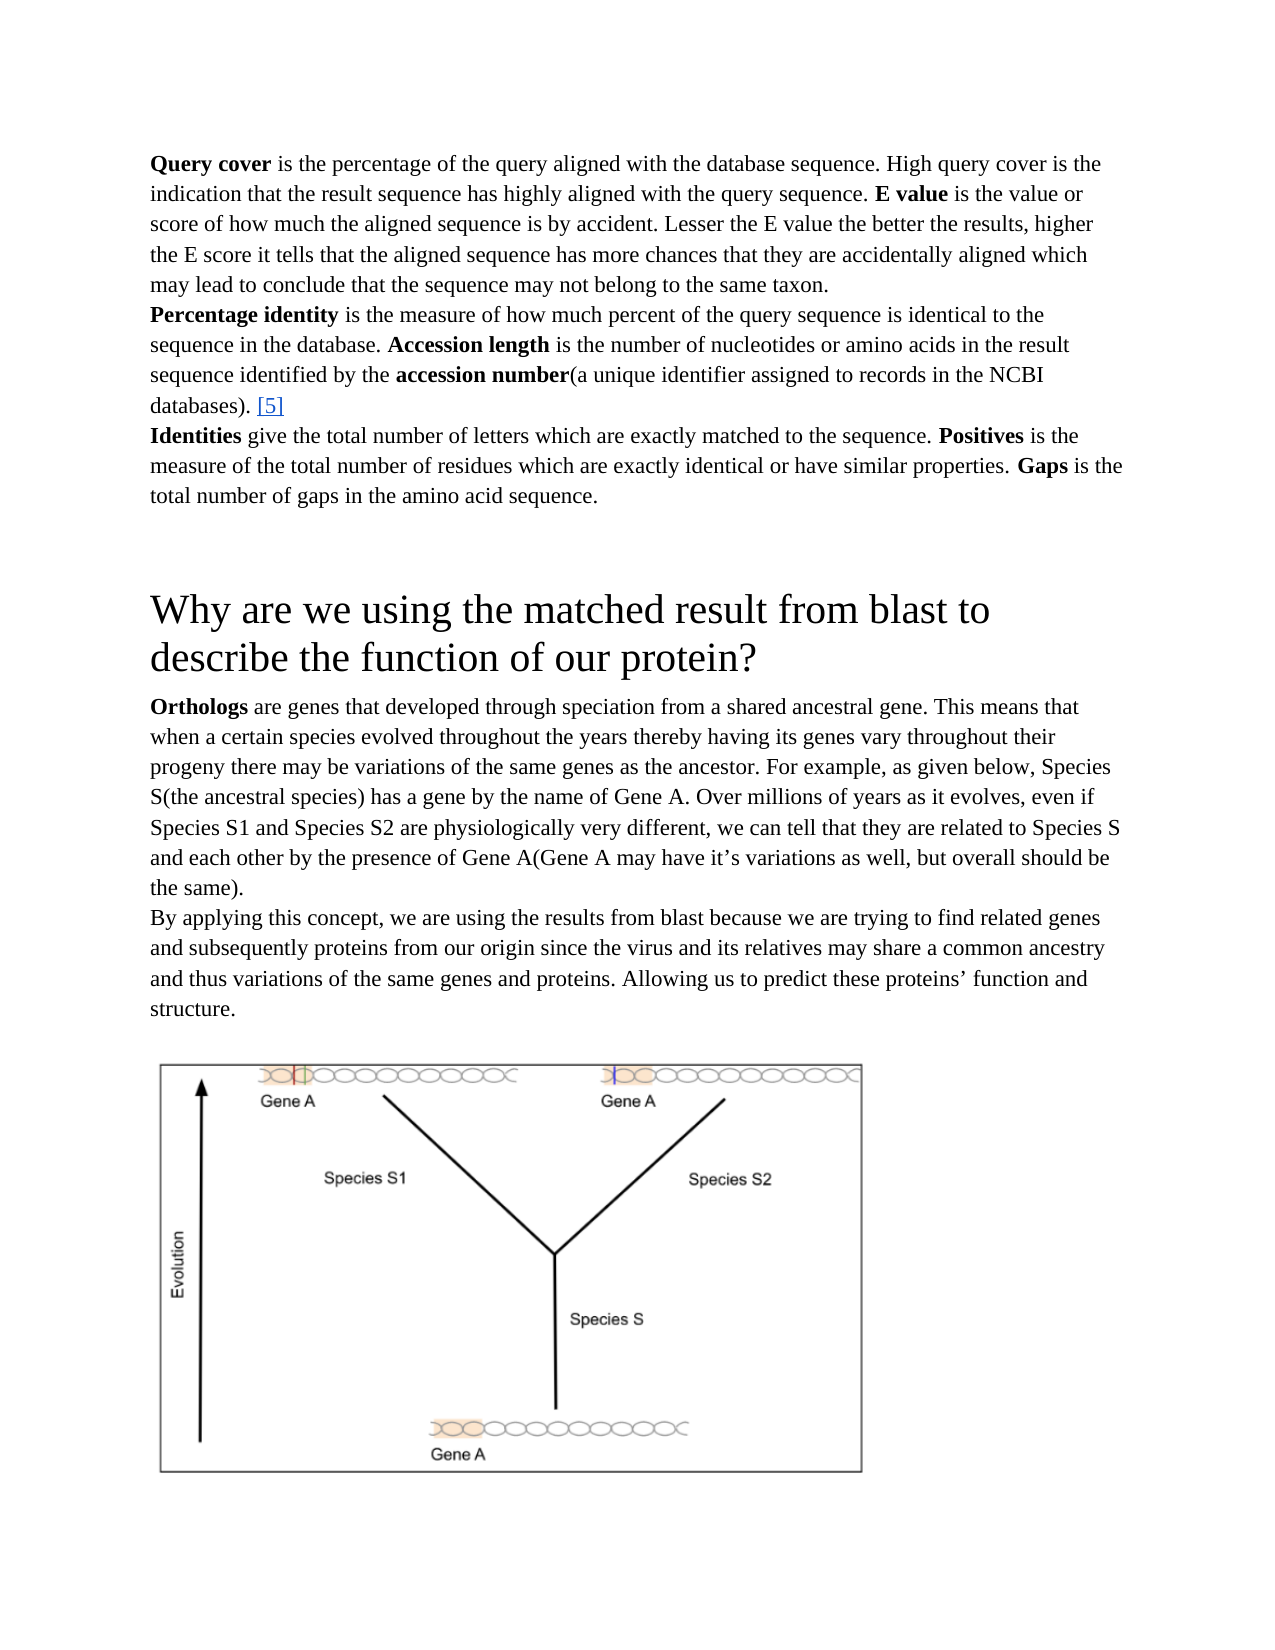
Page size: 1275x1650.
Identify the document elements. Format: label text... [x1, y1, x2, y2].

text Percentage identity is the measure of how much percent of the query sequence is identical to the sequence in the database. Accession length is the number of nucleotides or amino acids in the result sequence identified by the accession number(a unique identifier assigned to records in the NCBI databases). [5] [150, 301, 1125, 418]
subtitle Why are we using the matched result from blast to describe the function of our protein? [150, 584, 1125, 680]
text Query cover is the percentage of the query aligned with the database sequence. High query cover is the indication that the result sequence has highly aligned with the query sequence. E value is the value or score of how much the aligned sequence is by accident. Lesser the E value the better the results, higher the E score it tells that the aligned sequence has more chances that they are accidentally aligned which may lead to conclude that the sequence may not belong to the same taxon. [150, 150, 1125, 297]
text Orthologs are genes that developed through speciation from a shared ancestral gene. This means that when a certain species evolved throughout the years thereby having its genes vary throughout their progeny there may be variations of the same genes as the ancestor. For example, as given below, Species S(the ancestral species) has a gene by the name of Gene A. Over millions of years as it evolves, even if Species S1 and Species S2 are physiologically very different, we can tell that they are related to Species S and each other by the presence of Gene A(Gene A may have it’s variations as well, but overall should be the same). [150, 693, 1125, 900]
picture [150, 1055, 867, 1478]
text Identities give the total number of letters which are exactly matched to the sequence. Positives is the measure of the total number of residues which are exactly identical or have similar properties. Gaps is the total number of gaps in the amino acid sequence. [150, 422, 1125, 509]
text By applying this concept, we are using the results from blast because we are trying to find related genes and subsequently proteins from our origin since the virus and its relatives may share a common ancestry and thus variations of the same genes and proteins. Allowing us to predict these proteins’ function and structure. [150, 904, 1125, 1021]
